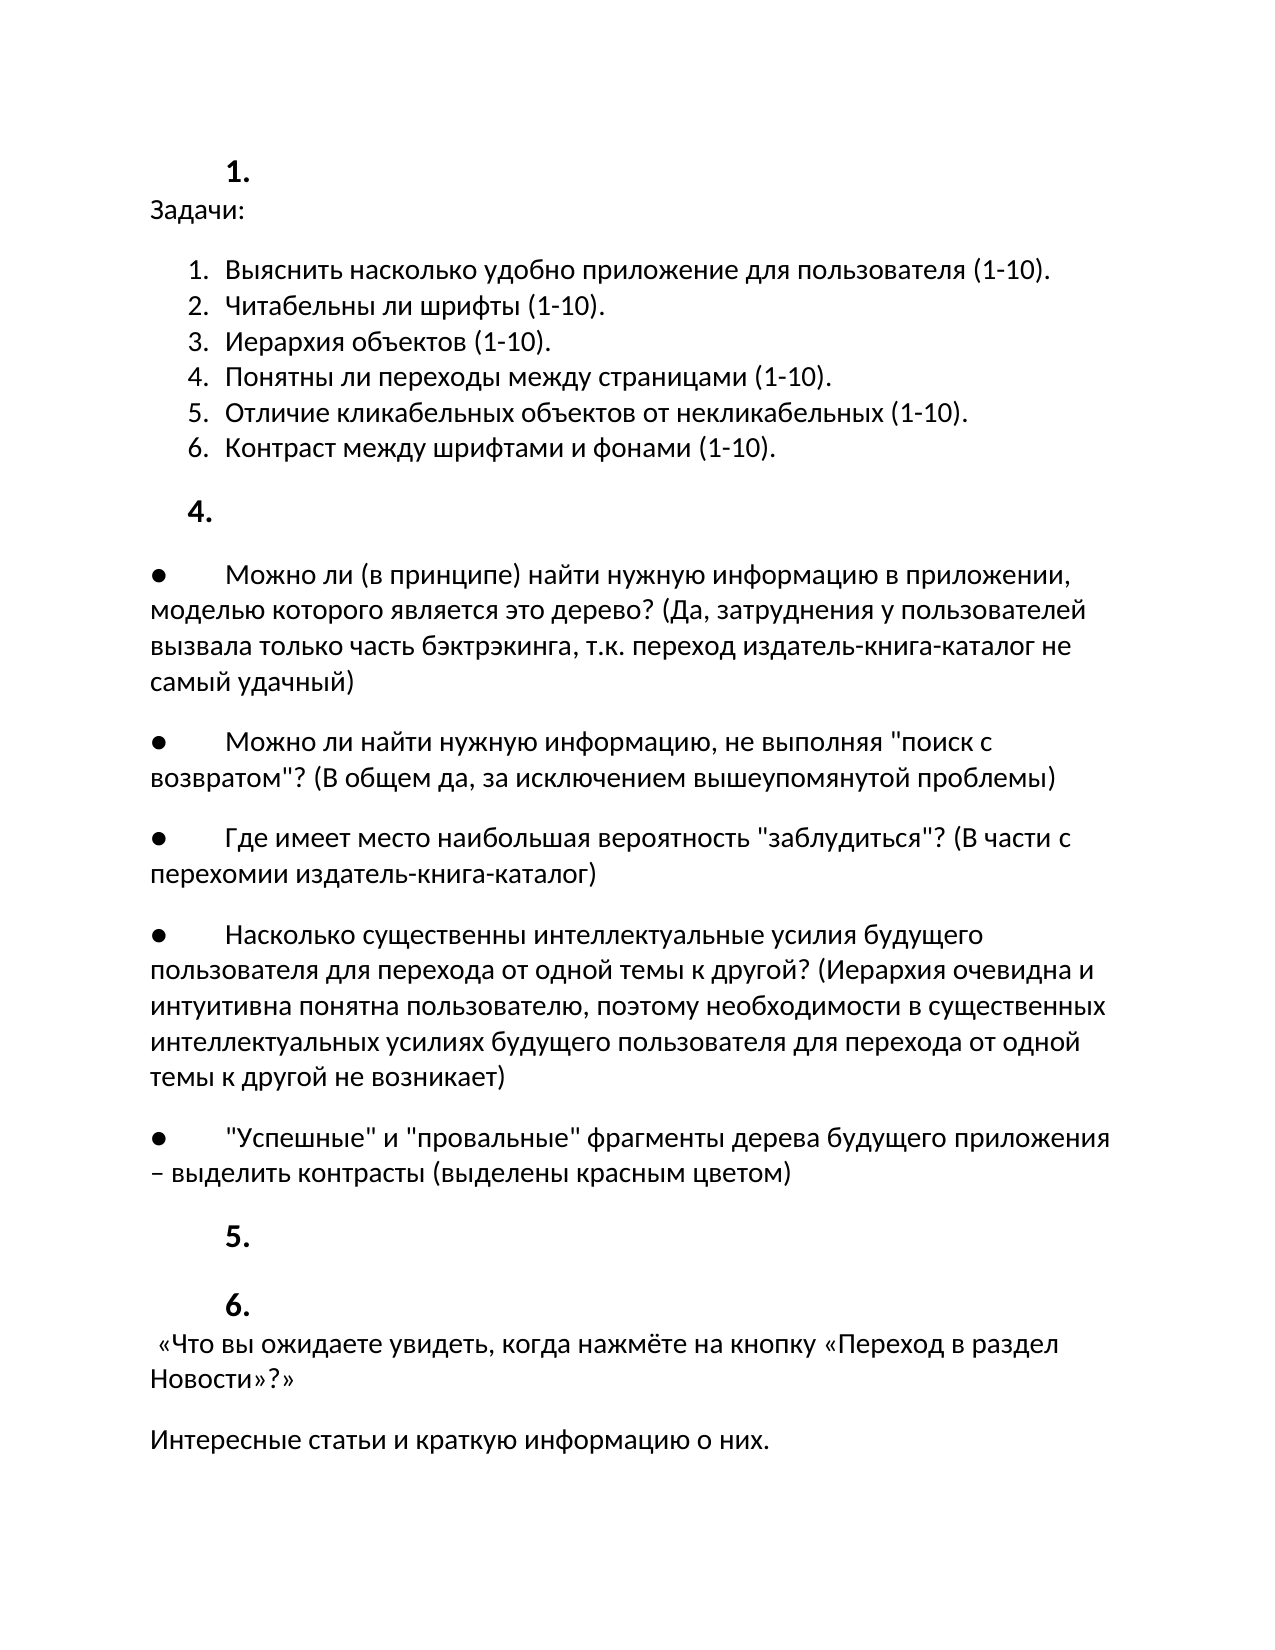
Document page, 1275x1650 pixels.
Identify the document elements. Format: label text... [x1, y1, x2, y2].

text 5. [150, 1215, 1125, 1256]
list Контраст между шрифтами и фонами (1-10). [187, 429, 1125, 465]
list Читабельны ли шрифты (1-10). [187, 287, 1125, 323]
text 4. [187, 490, 1125, 531]
text ● Насколько существенны интеллектуальные усилия будущего пользователя для перехода от одной темы к другой? (Иерархия очевидна и интуитивна понятна пользователю, поэтому необходимости в существенных интеллектуальных усилиях будущего пользователя для перехода от одной темы к другой не возникает) [150, 916, 1125, 1094]
text Интересные статьи и краткую информацию о них. [150, 1421, 1125, 1457]
text Задачи: [150, 191, 1125, 226]
list Понятны ли переходы между страницами (1-10). [187, 358, 1125, 394]
text ● Где имеет место наибольшая вероятность "заблудиться"? (В части с перехомии издатель-книга-каталог) [150, 819, 1125, 891]
text ● Можно ли найти нужную информацию, не выполняя "поиск с возвратом"? (В общем да, за исключением вышеупомянутой проблемы) [150, 723, 1125, 794]
text 6. [150, 1284, 1125, 1325]
list Отличие кликабельных объектов от некликабельных (1-10). [187, 394, 1125, 429]
list Выяснить насколько удобно приложение для пользователя (1-10). [187, 251, 1125, 287]
text ● Можно ли (в принципе) найти нужную информацию в приложении, моделью которого является это дерево? (Да, затруднения у пользователей вызвала только часть бэктрэкинга, т.к. переход издатель-книга-каталог не самый удачный) [150, 556, 1125, 698]
text ● "Успешные" и "провальные" фрагменты дерева будущего приложения – выделить контрасты (выделены красным цветом) [150, 1119, 1125, 1190]
list 1. [225, 150, 1125, 191]
list Иерархия объектов (1-10). [187, 323, 1125, 358]
text «Что вы ожидаете увидеть, когда нажмёте на кнопку «Переход в раздел Новости»?» [150, 1325, 1125, 1396]
